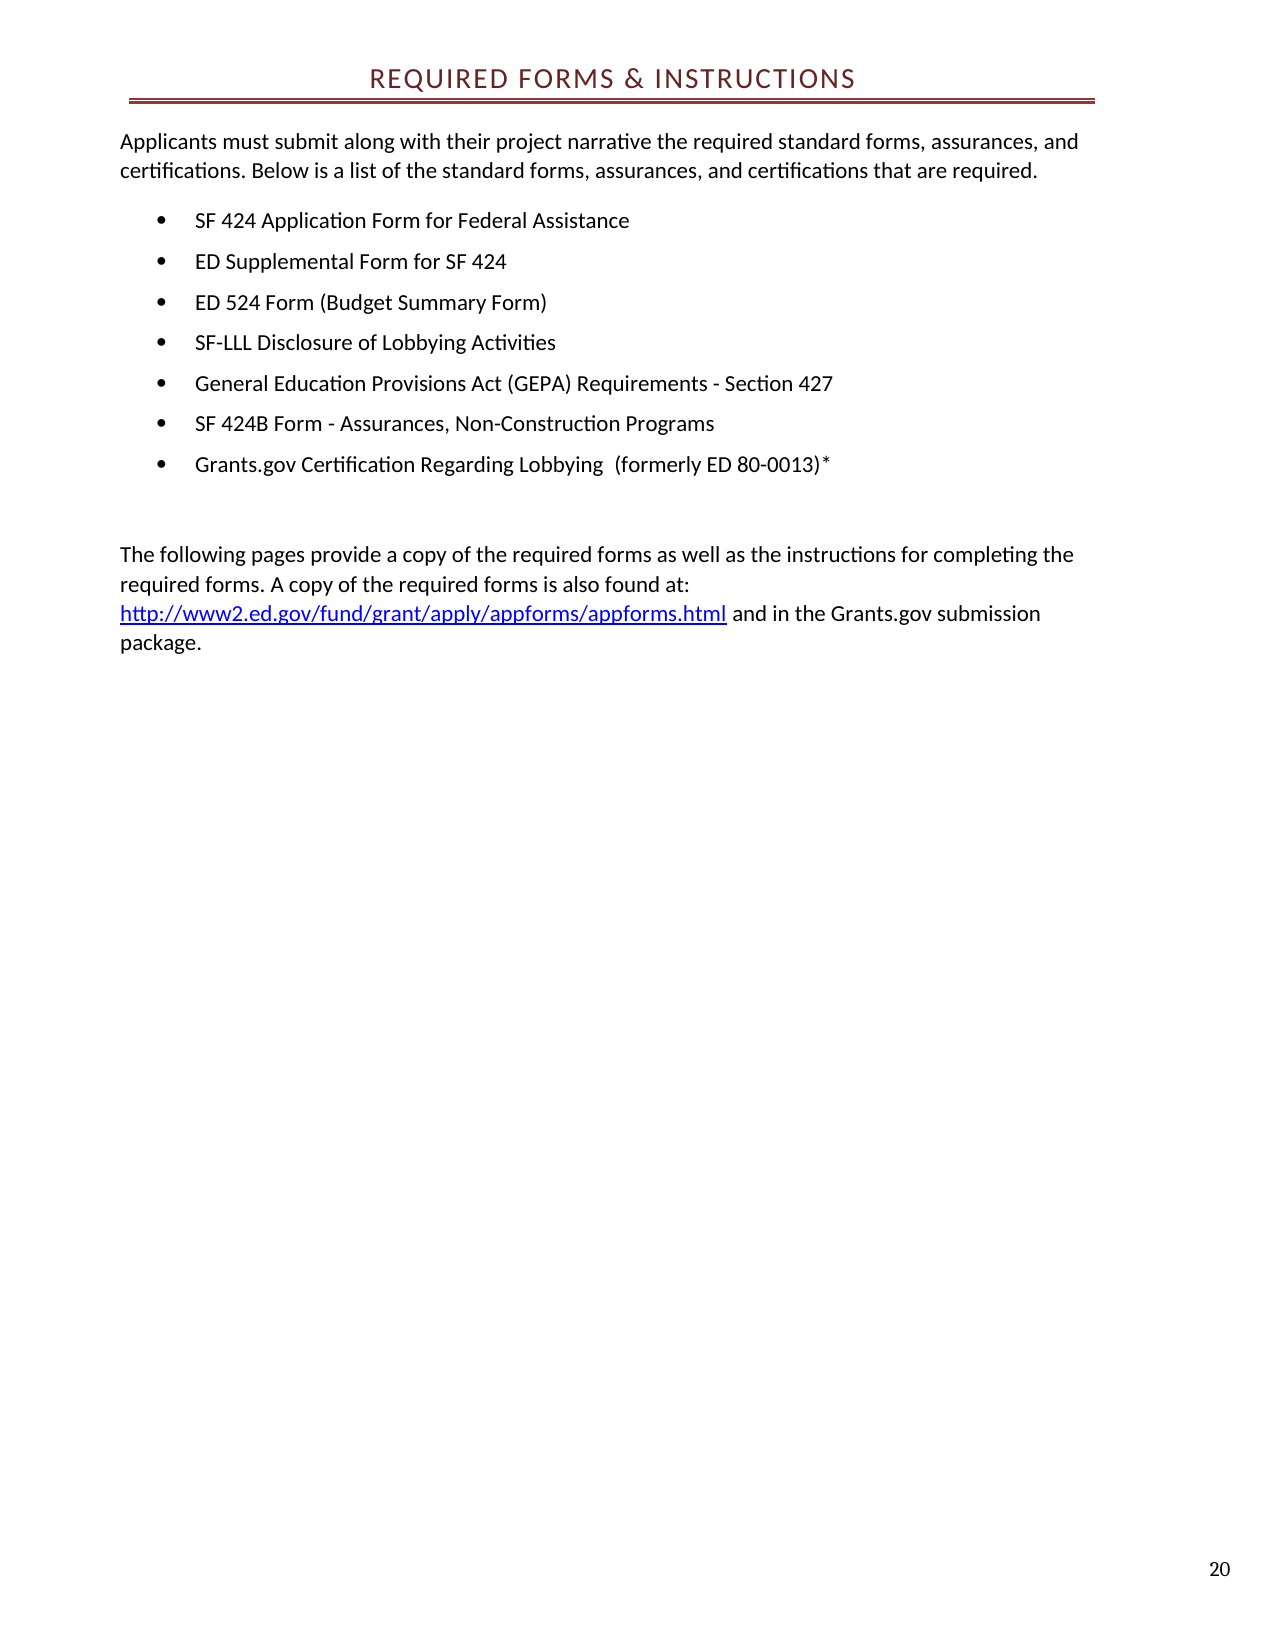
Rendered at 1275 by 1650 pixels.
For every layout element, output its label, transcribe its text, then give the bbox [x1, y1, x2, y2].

subtitle REQUIRED FORMS & Instructions [129, 60, 1095, 98]
list General Education Provisions Act (GEPA) Requirements - Section 427 [157, 369, 1095, 397]
list SF 424B Form - Assurances, Non-Construction Programs [157, 409, 1095, 437]
text The following pages provide a copy of the required forms as well as the instructions for completing the required forms. A copy of the required forms is also found at: http://www2.ed.gov/fund/grant/apply/appforms/appforms.html and in the Grants.gov submission package. [120, 540, 1095, 657]
list SF-LLL Disclosure of Lobbying Activities [157, 328, 1095, 356]
list Grants.gov Certification Regarding Lobbying (formerly ED 80-0013)* [157, 450, 1095, 478]
list ED Supplemental Form for SF 424 [157, 247, 1095, 275]
list SF 424 Application Form for Federal Assistance [157, 207, 1095, 234]
text Applicants must submit along with their project narrative the required standard forms, assurances, and certifications. Below is a list of the standard forms, assurances, and certifications that are required. [120, 127, 1095, 184]
list ED 524 Form (Budget Summary Form) [157, 288, 1095, 316]
